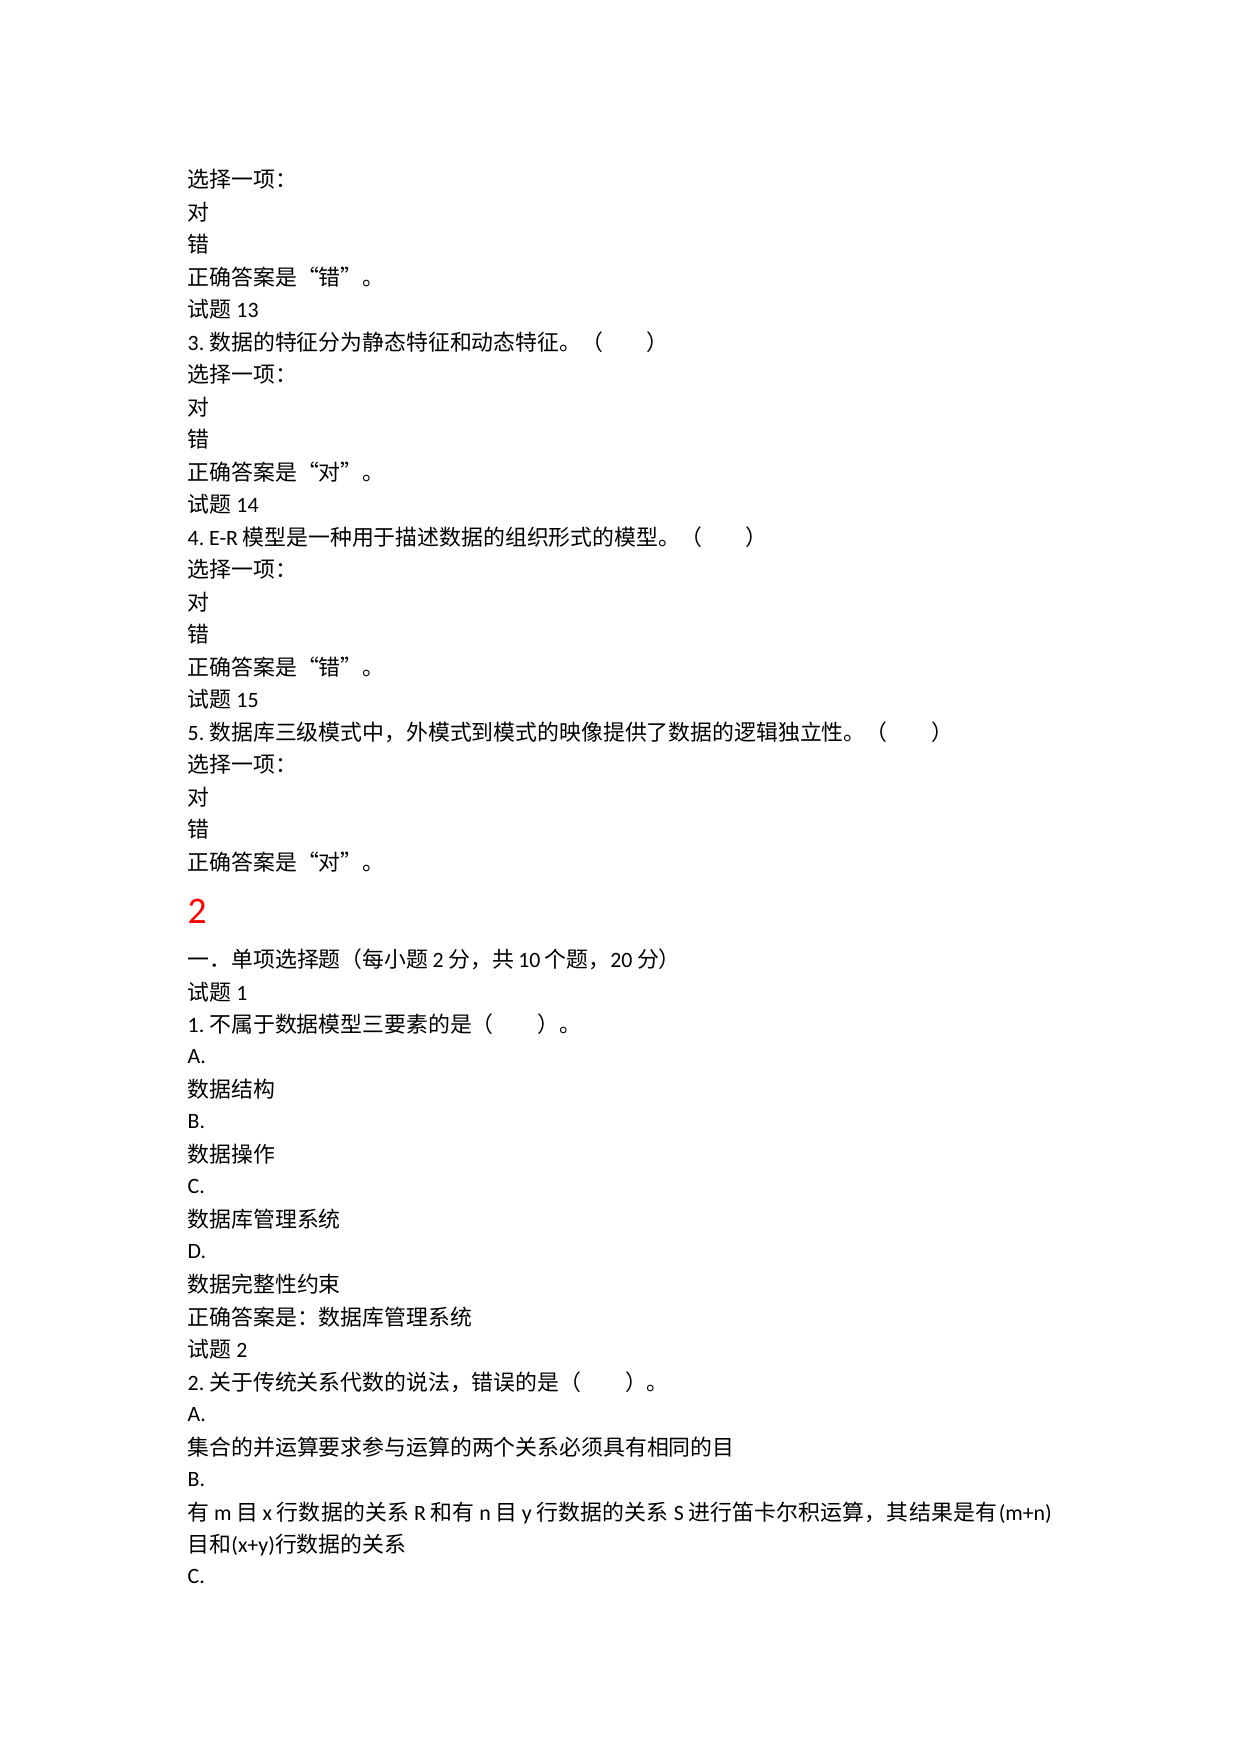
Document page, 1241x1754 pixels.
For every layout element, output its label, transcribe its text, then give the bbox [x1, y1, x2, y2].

text 数据完整性约束 [187, 1267, 1053, 1299]
text 选择一项： [187, 552, 1053, 584]
text C. [187, 1559, 1053, 1592]
text 有m目x行数据的关系R和有n目y行数据的关系S进行笛卡尔积运算，其结果是有(m+n)目和(x+y)行数据的关系 [187, 1494, 1053, 1559]
text 正确答案是“对”。 [187, 454, 1053, 487]
text 对 [187, 389, 1053, 422]
text 试题 13 [187, 292, 1053, 324]
text 2. 关于传统关系代数的说法，错误的是（ ）。 [187, 1364, 1053, 1397]
text 试题 14 [187, 487, 1053, 519]
text A. [187, 1039, 1053, 1072]
text 对 [187, 584, 1053, 617]
text 集合的并运算要求参与运算的两个关系必须具有相同的目 [187, 1429, 1053, 1462]
text 错 [187, 227, 1053, 259]
text C. [187, 1169, 1053, 1202]
text 4. E-R模型是一种用于描述数据的组织形式的模型。（ ） [187, 519, 1053, 552]
text 错 [187, 422, 1053, 454]
text 3. 数据的特征分为静态特征和动态特征。（ ） [187, 324, 1053, 357]
text 试题 2 [187, 1332, 1053, 1364]
text 正确答案是“错”。 [187, 649, 1053, 682]
text 2 [187, 877, 1053, 942]
text B. [187, 1104, 1053, 1137]
text B. [187, 1462, 1053, 1494]
text 选择一项： [187, 747, 1053, 779]
text 试题 15 [187, 682, 1053, 714]
text 1. 不属于数据模型三要素的是（ ）。 [187, 1007, 1053, 1039]
text 选择一项： [187, 357, 1053, 389]
text 数据结构 [187, 1072, 1053, 1104]
text A. [187, 1397, 1053, 1429]
text 对 [187, 194, 1053, 227]
text 对 [187, 779, 1053, 812]
text 正确答案是“对”。 [187, 844, 1053, 877]
text 5. 数据库三级模式中，外模式到模式的映像提供了数据的逻辑独立性。（ ） [187, 714, 1053, 747]
text 数据操作 [187, 1137, 1053, 1169]
text 错 [187, 812, 1053, 844]
text 错 [187, 617, 1053, 649]
text 正确答案是：数据库管理系统 [187, 1299, 1053, 1332]
text D. [187, 1234, 1053, 1267]
text 正确答案是“错”。 [187, 259, 1053, 292]
text 选择一项： [187, 162, 1053, 194]
text 试题 1 [187, 974, 1053, 1007]
text 数据库管理系统 [187, 1202, 1053, 1234]
text 一．单项选择题（每小题2分，共10个题，20分） [187, 942, 1053, 974]
